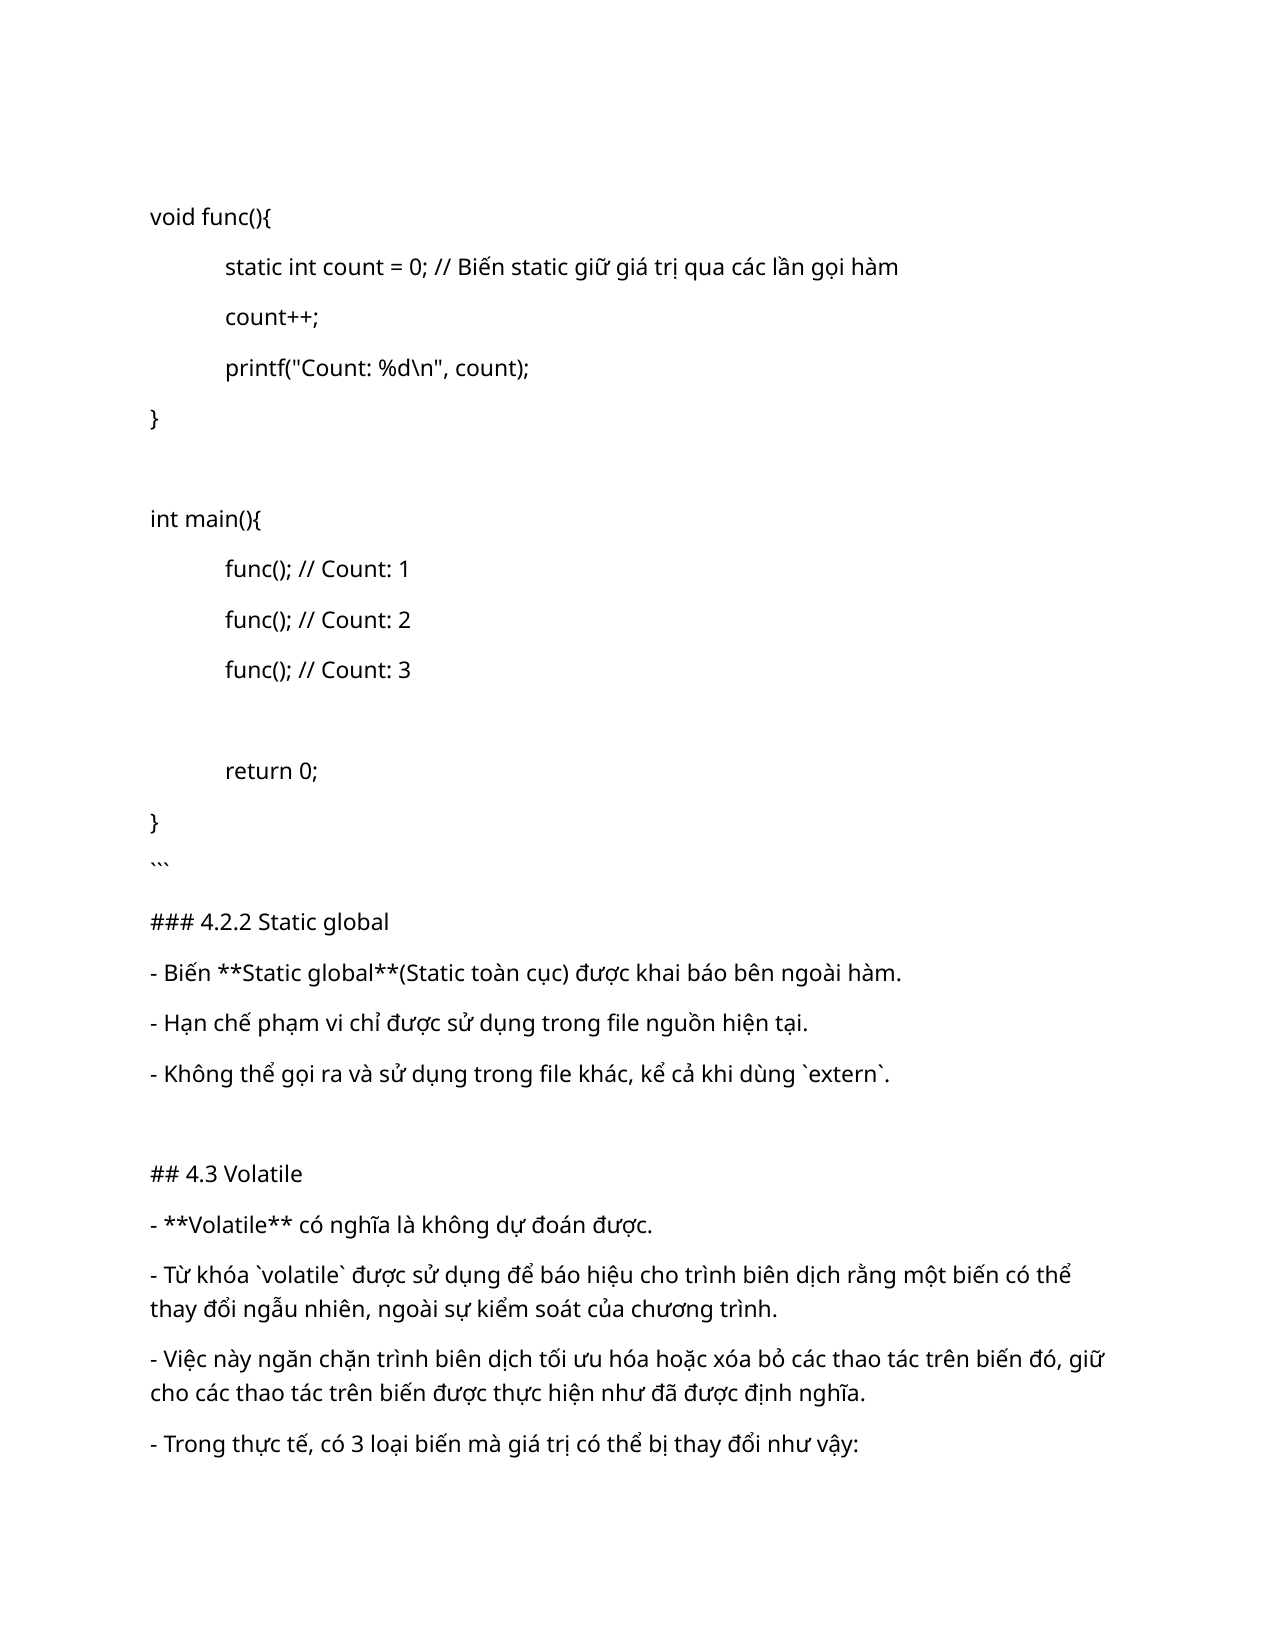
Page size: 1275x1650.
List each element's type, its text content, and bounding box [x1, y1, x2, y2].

text } [150, 805, 1125, 837]
text void func(){ [150, 200, 1125, 232]
text - Không thể gọi ra và sử dụng trong file khác, kể cả khi dùng `extern`. [150, 1057, 1125, 1089]
text - **Volatile** có nghĩa là không dự đoán được. [150, 1209, 1125, 1240]
text printf("Count: %d\n", count); [150, 352, 1125, 383]
text func(); // Count: 3 [150, 654, 1125, 685]
text - Biến **Static global**(Static toàn cục) được khai báo bên ngoài hàm. [150, 957, 1125, 988]
text return 0; [150, 755, 1125, 786]
text int main(){ [150, 503, 1125, 534]
text ## 4.3 Volatile [150, 1158, 1125, 1189]
text } [150, 402, 1125, 433]
text - Từ khóa `volatile` được sử dụng để báo hiệu cho trình biên dịch rằng một biến có thể thay đổi ngẫu nhiên, ngoài sự kiểm soát của chương trình. [150, 1259, 1125, 1324]
text - Hạn chế phạm vi chỉ được sử dụng trong file nguồn hiện tại. [150, 1007, 1125, 1038]
text static int count = 0; // Biến static giữ giá trị qua các lần gọi hàm [150, 251, 1125, 282]
text ### 4.2.2 Static global [150, 906, 1125, 937]
text ``` [150, 856, 1125, 887]
text - Việc này ngăn chặn trình biên dịch tối ưu hóa hoặc xóa bỏ các thao tác trên biến đó, giữ cho các thao tác trên biến được thực hiện như đã được định nghĩa. [150, 1343, 1125, 1408]
text count++; [150, 301, 1125, 332]
text func(); // Count: 1 [150, 553, 1125, 584]
text func(); // Count: 2 [150, 604, 1125, 635]
text - Trong thực tế, có 3 loại biến mà giá trị có thể bị thay đổi như vậy: [150, 1427, 1125, 1459]
